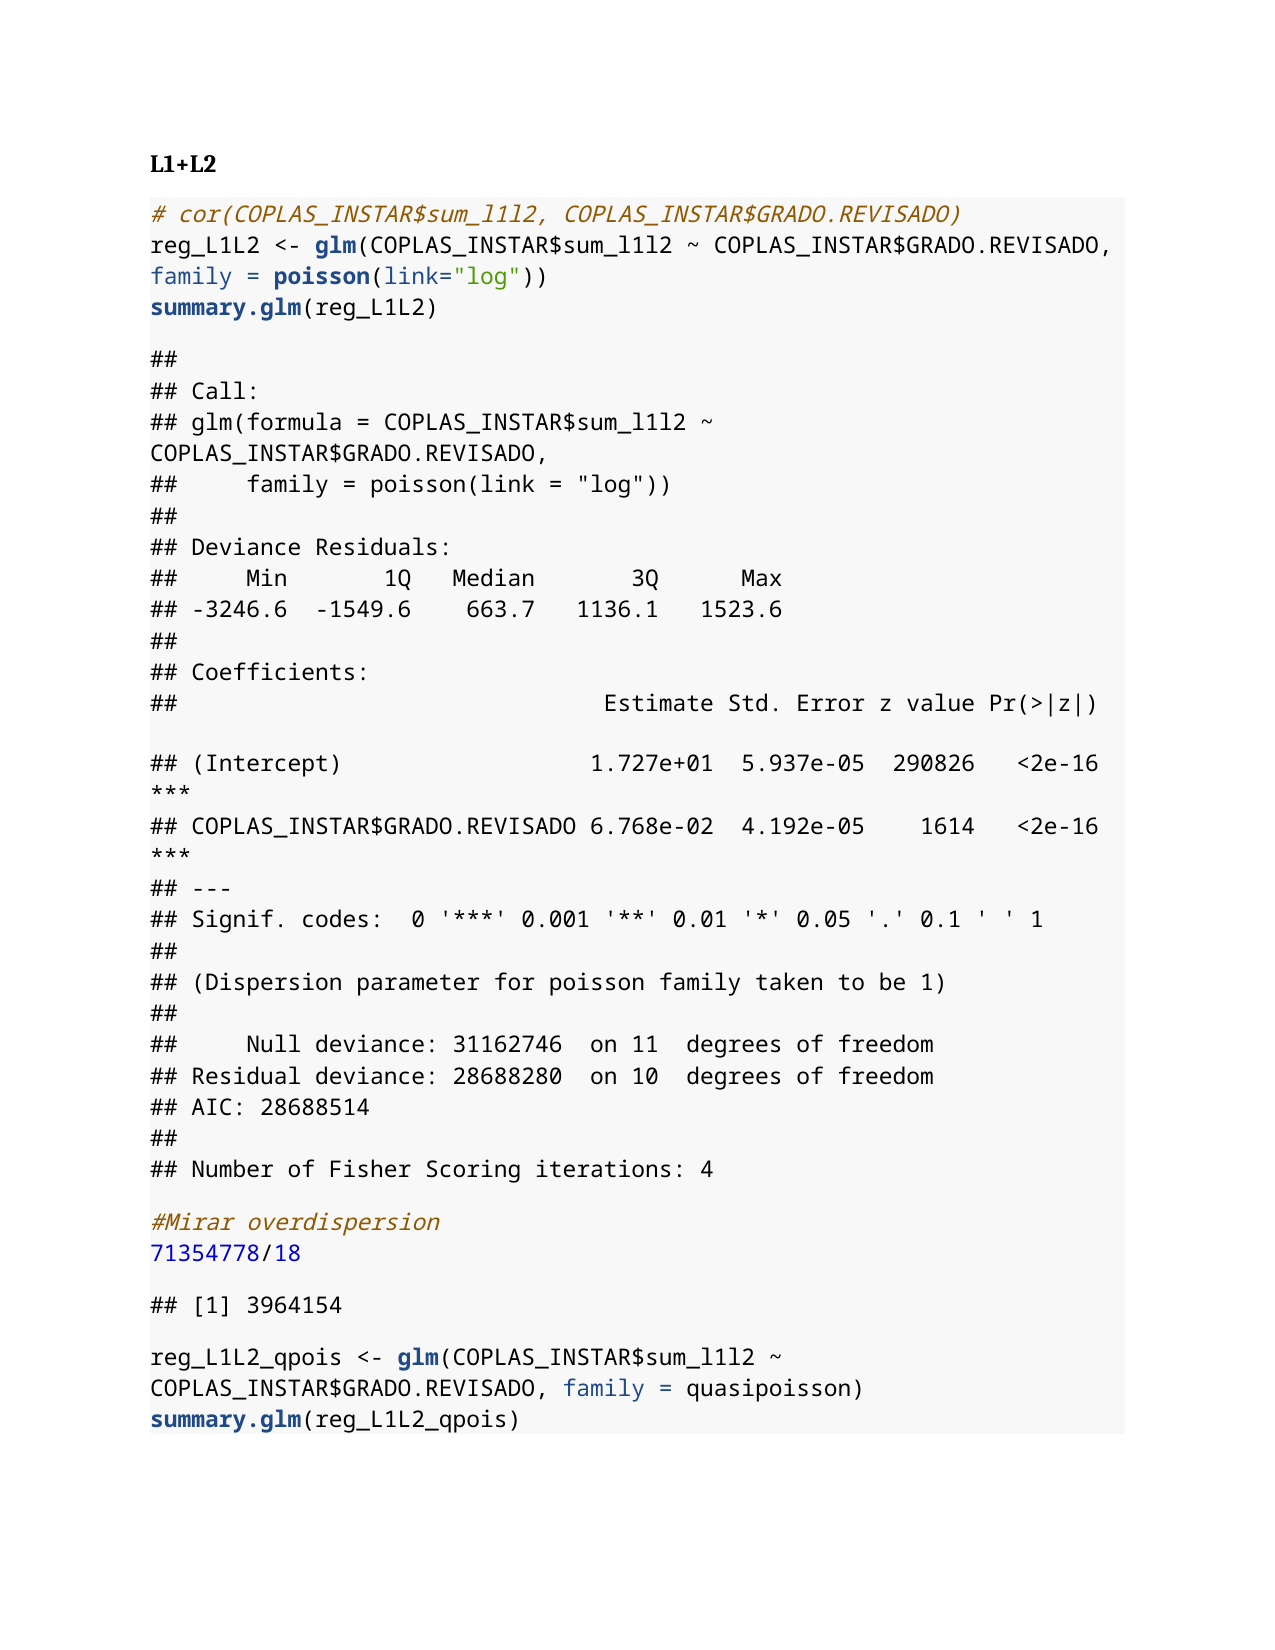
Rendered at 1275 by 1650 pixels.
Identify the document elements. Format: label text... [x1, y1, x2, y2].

text ## [1] 3964154 [150, 1289, 1125, 1320]
text ## ## Call: ## glm(formula = COPLAS_INSTAR$sum_l1l2 ~ COPLAS_INSTAR$GRADO.REVISADO, ## family = poisson(link = "log")) ## ## Deviance Residuals: ## Min 1Q Median 3Q Max ## -3246.6 -1549.6 663.7 1136.1 1523.6 ## ## Coefficients: ## Estimate Std. Error z value Pr(>|z|) ## (Intercept) 1.727e+01 5.937e-05 290826 <2e-16 *** ## COPLAS_INSTAR$GRADO.REVISADO 6.768e-02 4.192e-05 1614 <2e-16 *** ## --- ## Signif. codes: 0 '***' 0.001 '**' 0.01 '*' 0.05 '.' 0.1 ' ' 1 ## ## (Dispersion parameter for poisson family taken to be 1) ## ## Null deviance: 31162746 on 11 degrees of freedom ## Residual deviance: 28688280 on 10 degrees of freedom ## AIC: 28688514 ## ## Number of Fisher Scoring iterations: 4 [150, 343, 1125, 1184]
text L1+L2 [150, 150, 1125, 179]
text # cor(COPLAS_INSTAR$sum_l1l2, COPLAS_INSTAR$GRADO.REVISADO) reg_L1L2 <- glm(COPLAS_INSTAR$sum_l1l2 ~ COPLAS_INSTAR$GRADO.REVISADO, family = poisson(link="log")) summary.glm(reg_L1L2) [150, 197, 1125, 322]
text #Mirar overdispersion 71354778/18 [301, 1205, 1125, 1268]
text reg_L1L2_qpois <- glm(COPLAS_INSTAR$sum_l1l2 ~ COPLAS_INSTAR$GRADO.REVISADO, family = quasipoisson) summary.glm(reg_L1L2_qpois) [521, 1341, 1125, 1434]
